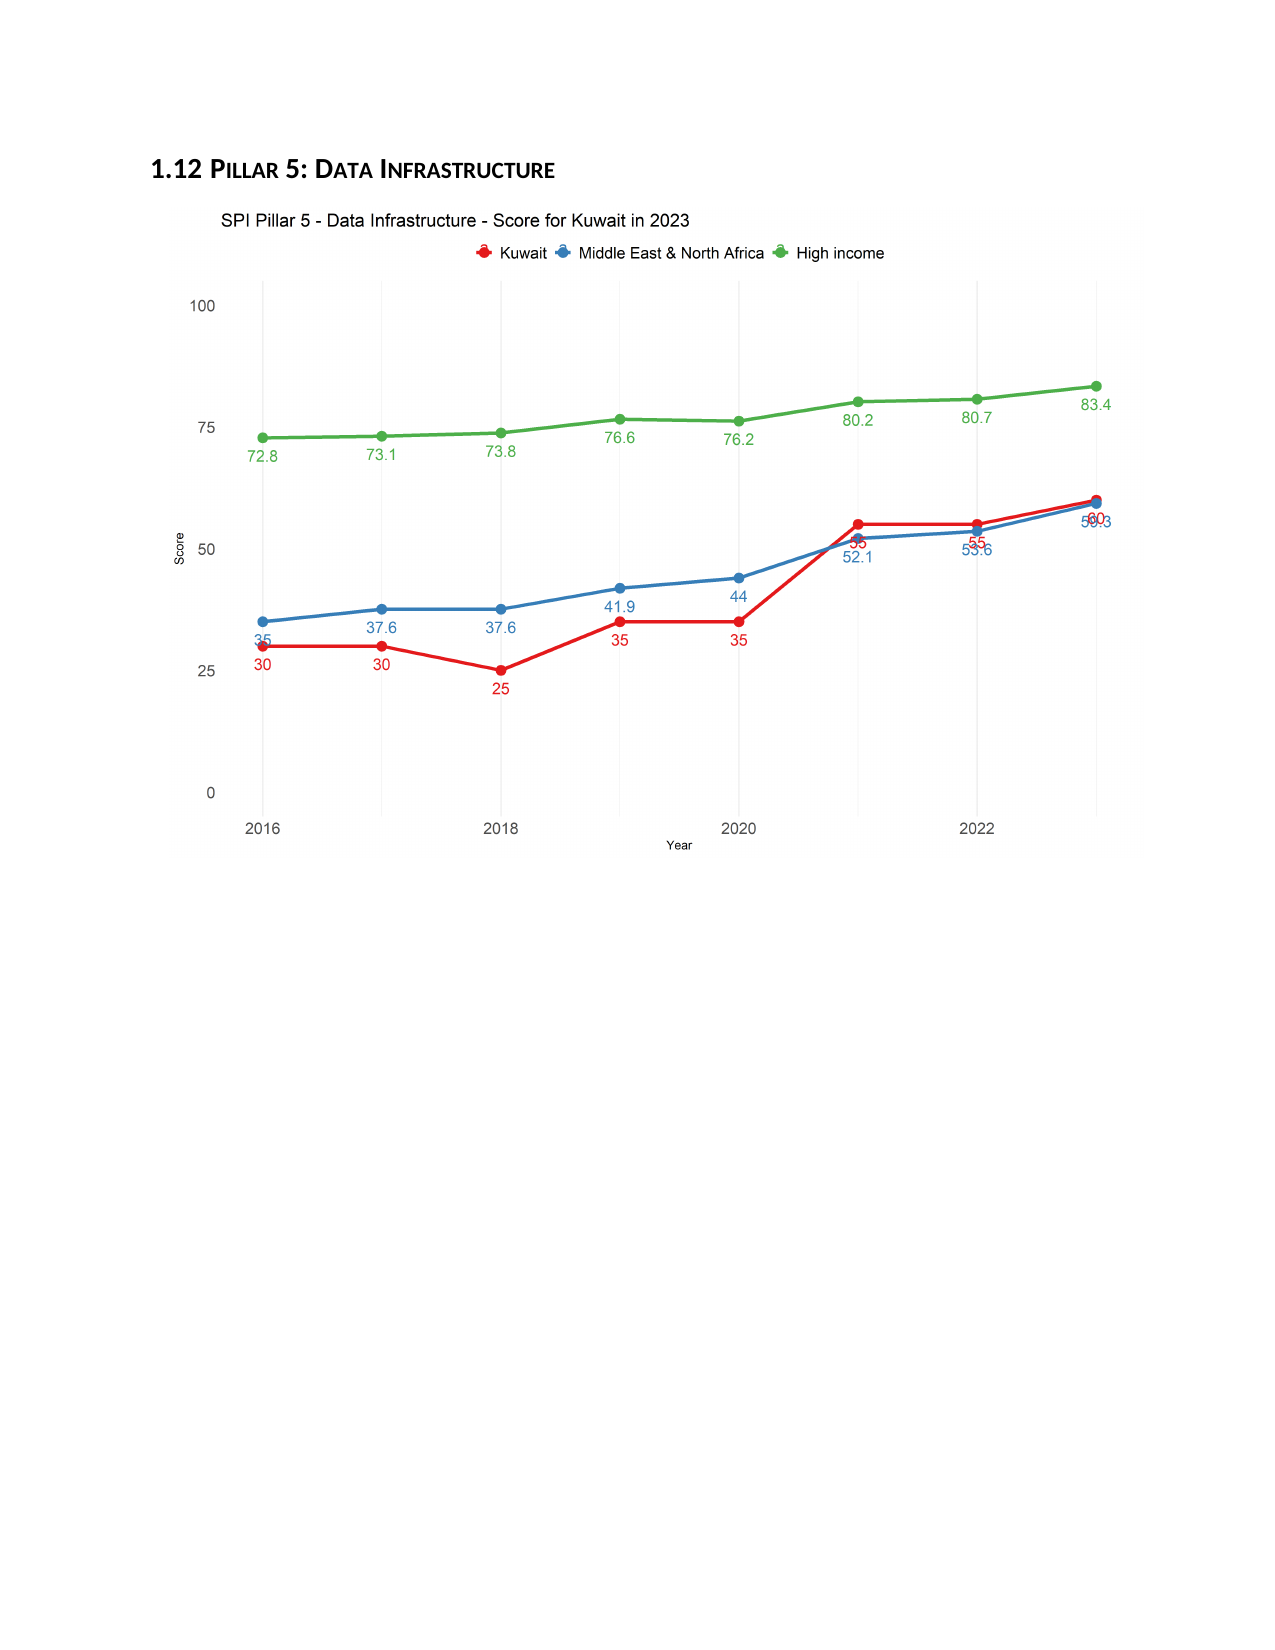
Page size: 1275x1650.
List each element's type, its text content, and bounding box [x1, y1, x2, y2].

subtitle Pillar 5: Data Infrastructure [150, 150, 1125, 186]
picture [168, 207, 1144, 858]
